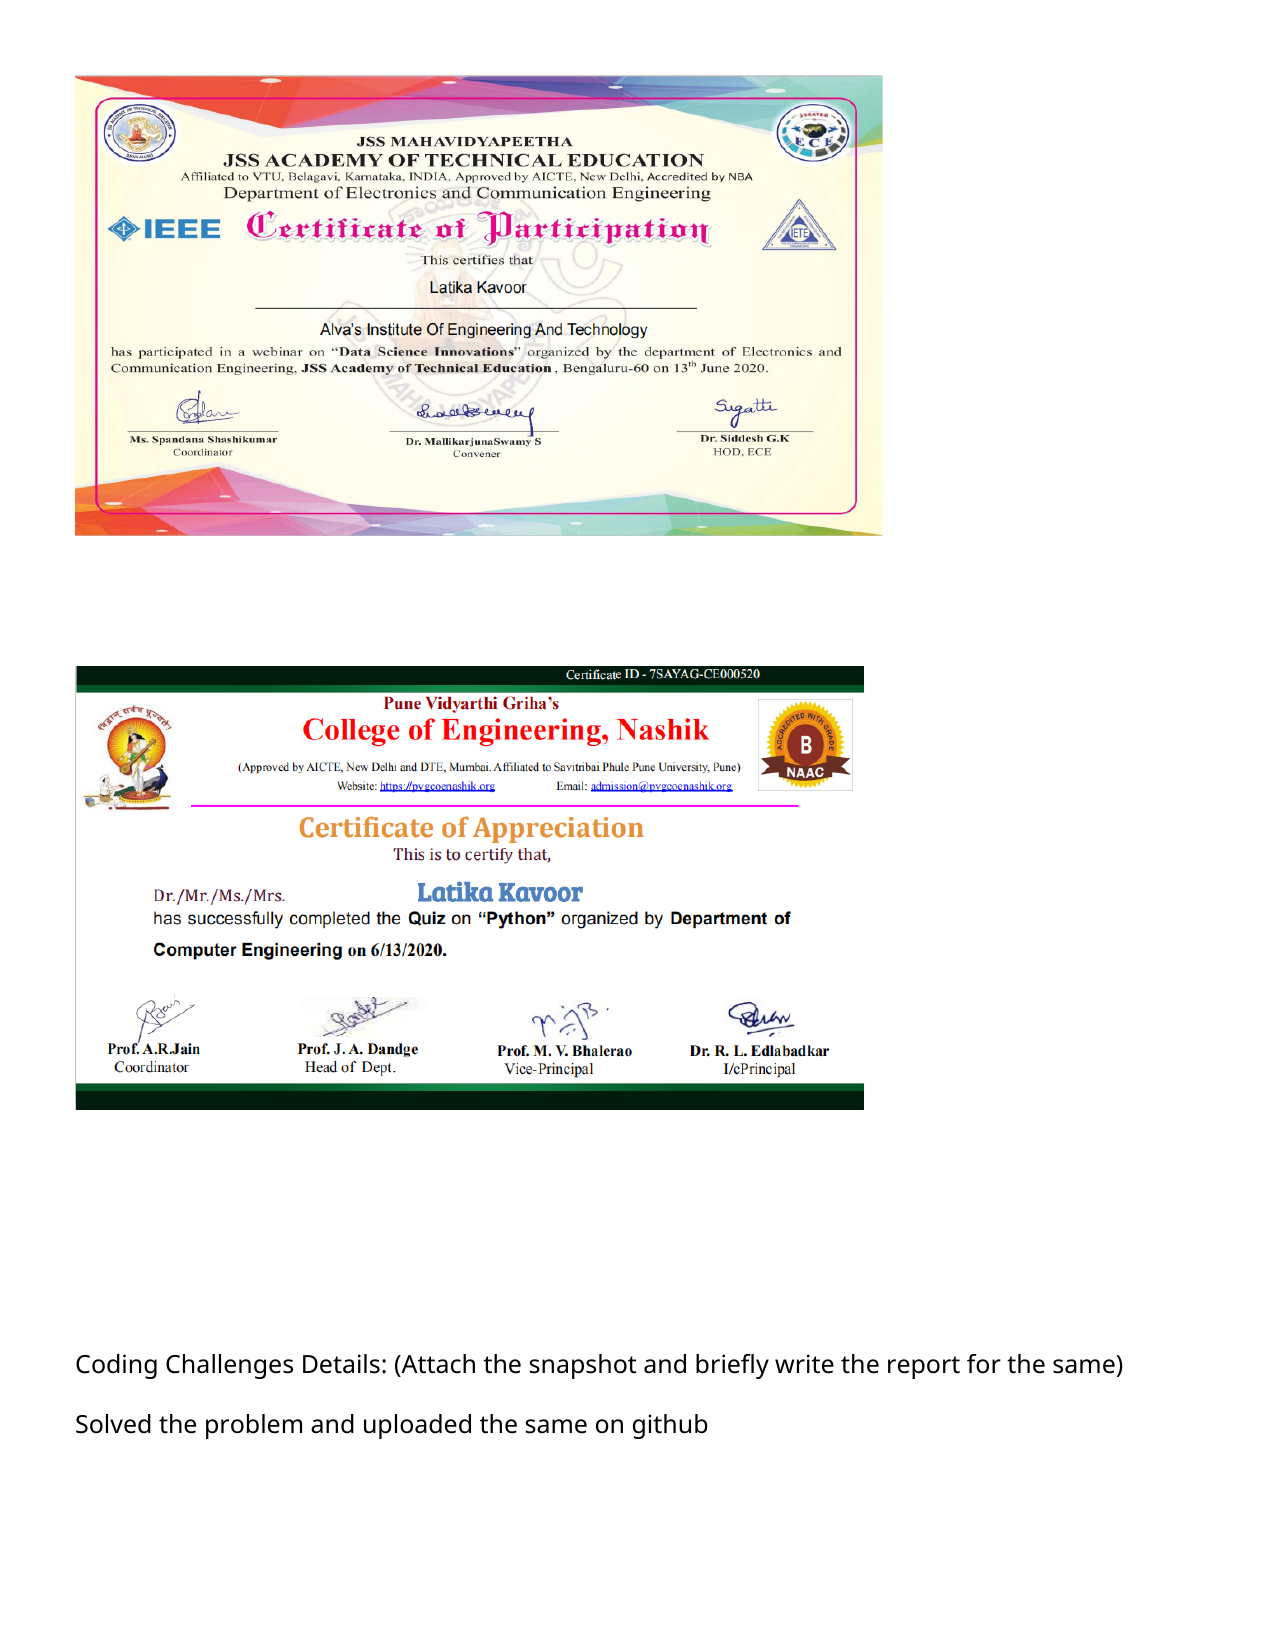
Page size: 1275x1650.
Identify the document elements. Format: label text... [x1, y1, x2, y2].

text Coding Challenges Details: (Attach the snapshot and briefly write the report for the same) [75, 1347, 1200, 1381]
picture [75, 666, 864, 1110]
picture [75, 75, 883, 536]
text Solved the problem and uploaded the same on github [75, 1407, 1200, 1441]
